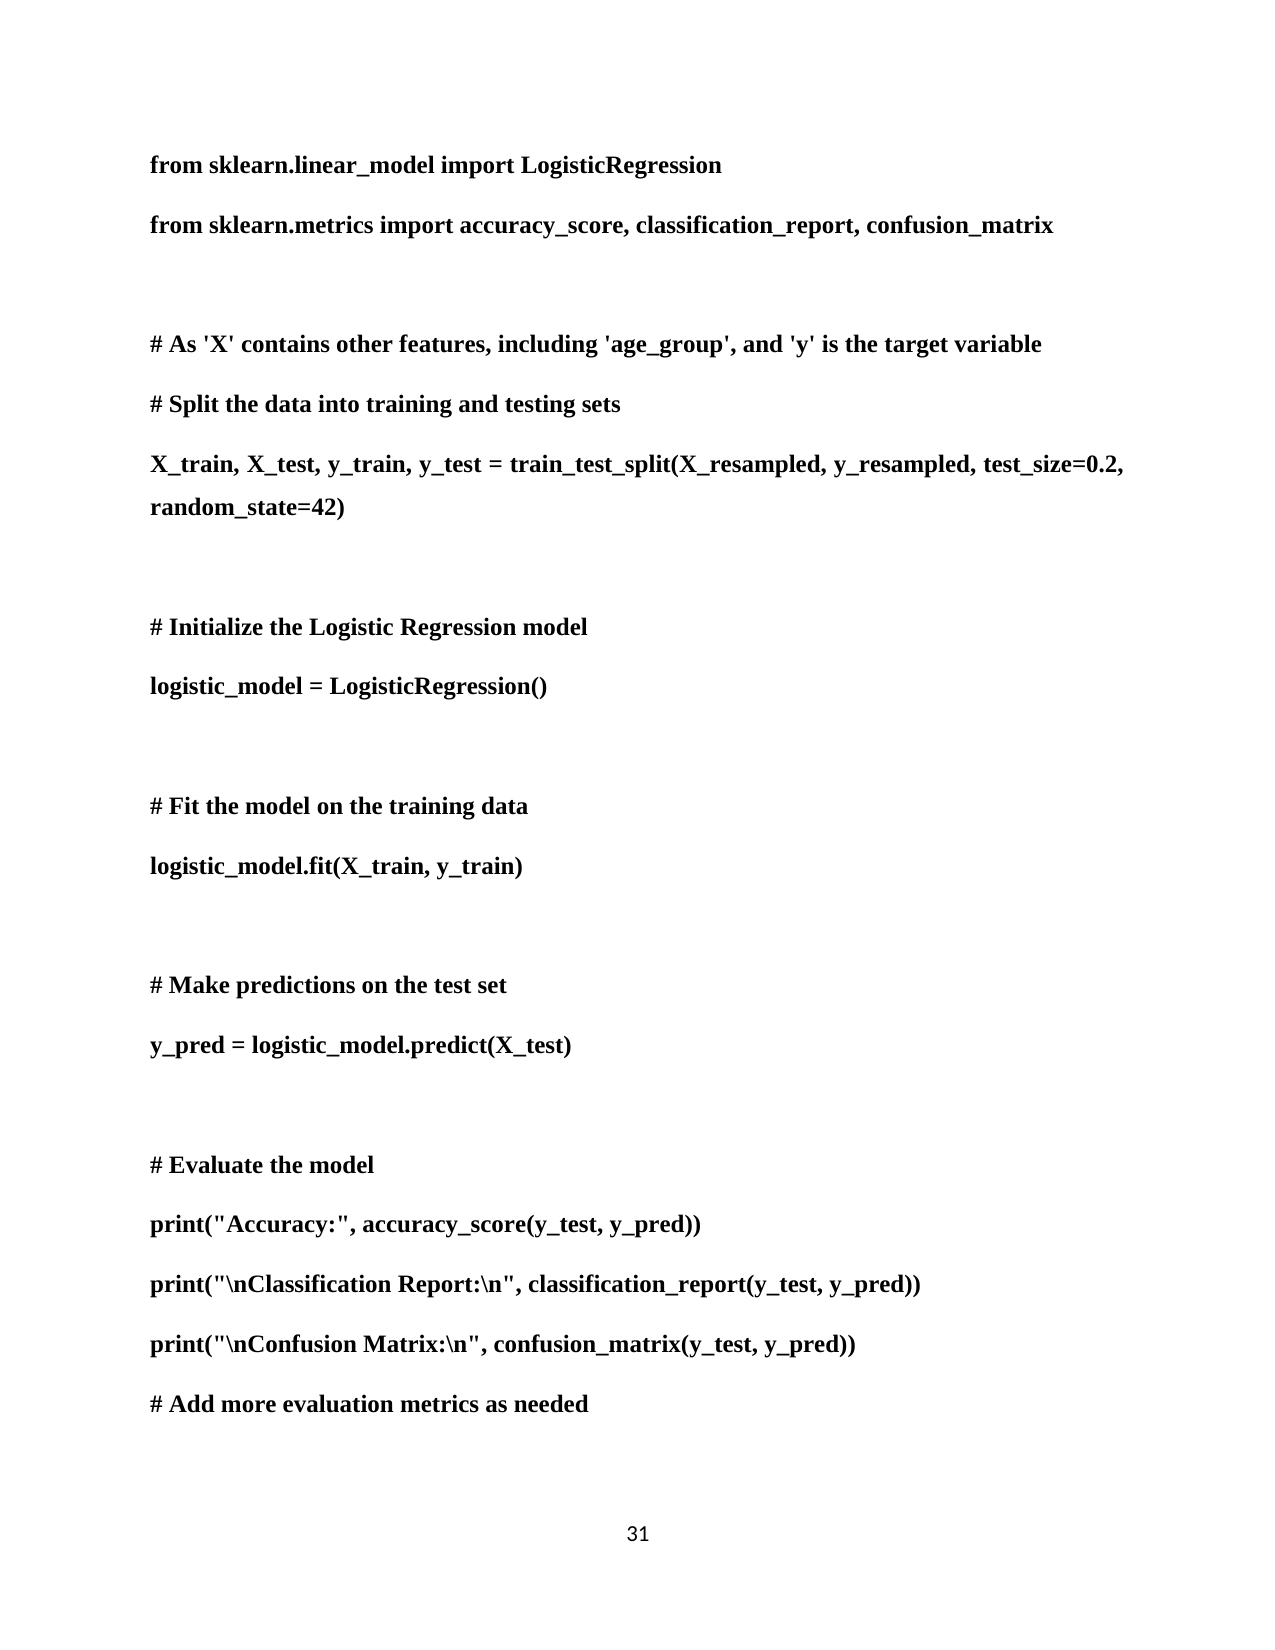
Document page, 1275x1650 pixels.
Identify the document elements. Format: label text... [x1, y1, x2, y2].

text y_pred = logistic_model.predict(X_test) [150, 1030, 1125, 1059]
text print("Accuracy:", accuracy_score(y_test, y_pred)) [150, 1209, 1125, 1238]
text logistic_model.fit(X_train, y_train) [150, 851, 1125, 879]
text X_train, X_test, y_train, y_test = train_test_split(X_resampled, y_resampled, test_size=0.2, random_state=42) [150, 449, 1125, 521]
text logistic_model = LogisticRegression() [150, 671, 1125, 700]
text # Add more evaluation metrics as needed [150, 1389, 1125, 1418]
text # Initialize the Logistic Regression model [150, 612, 1125, 640]
text print("\nConfusion Matrix:\n", confusion_matrix(y_test, y_pred)) [150, 1329, 1125, 1358]
text # Evaluate the model [150, 1150, 1125, 1178]
text # Make predictions on the test set [150, 970, 1125, 999]
text # Split the data into training and testing sets [150, 389, 1125, 418]
text # Fit the model on the training data [150, 791, 1125, 820]
text from sklearn.linear_model import LogisticRegression [150, 150, 1125, 179]
text # As 'X' contains other features, including 'age_group', and 'y' is the target variable [150, 329, 1125, 358]
text print("\nClassification Report:\n", classification_report(y_test, y_pred)) [150, 1269, 1125, 1298]
text from sklearn.metrics import accuracy_score, classification_report, confusion_matrix [150, 210, 1125, 238]
